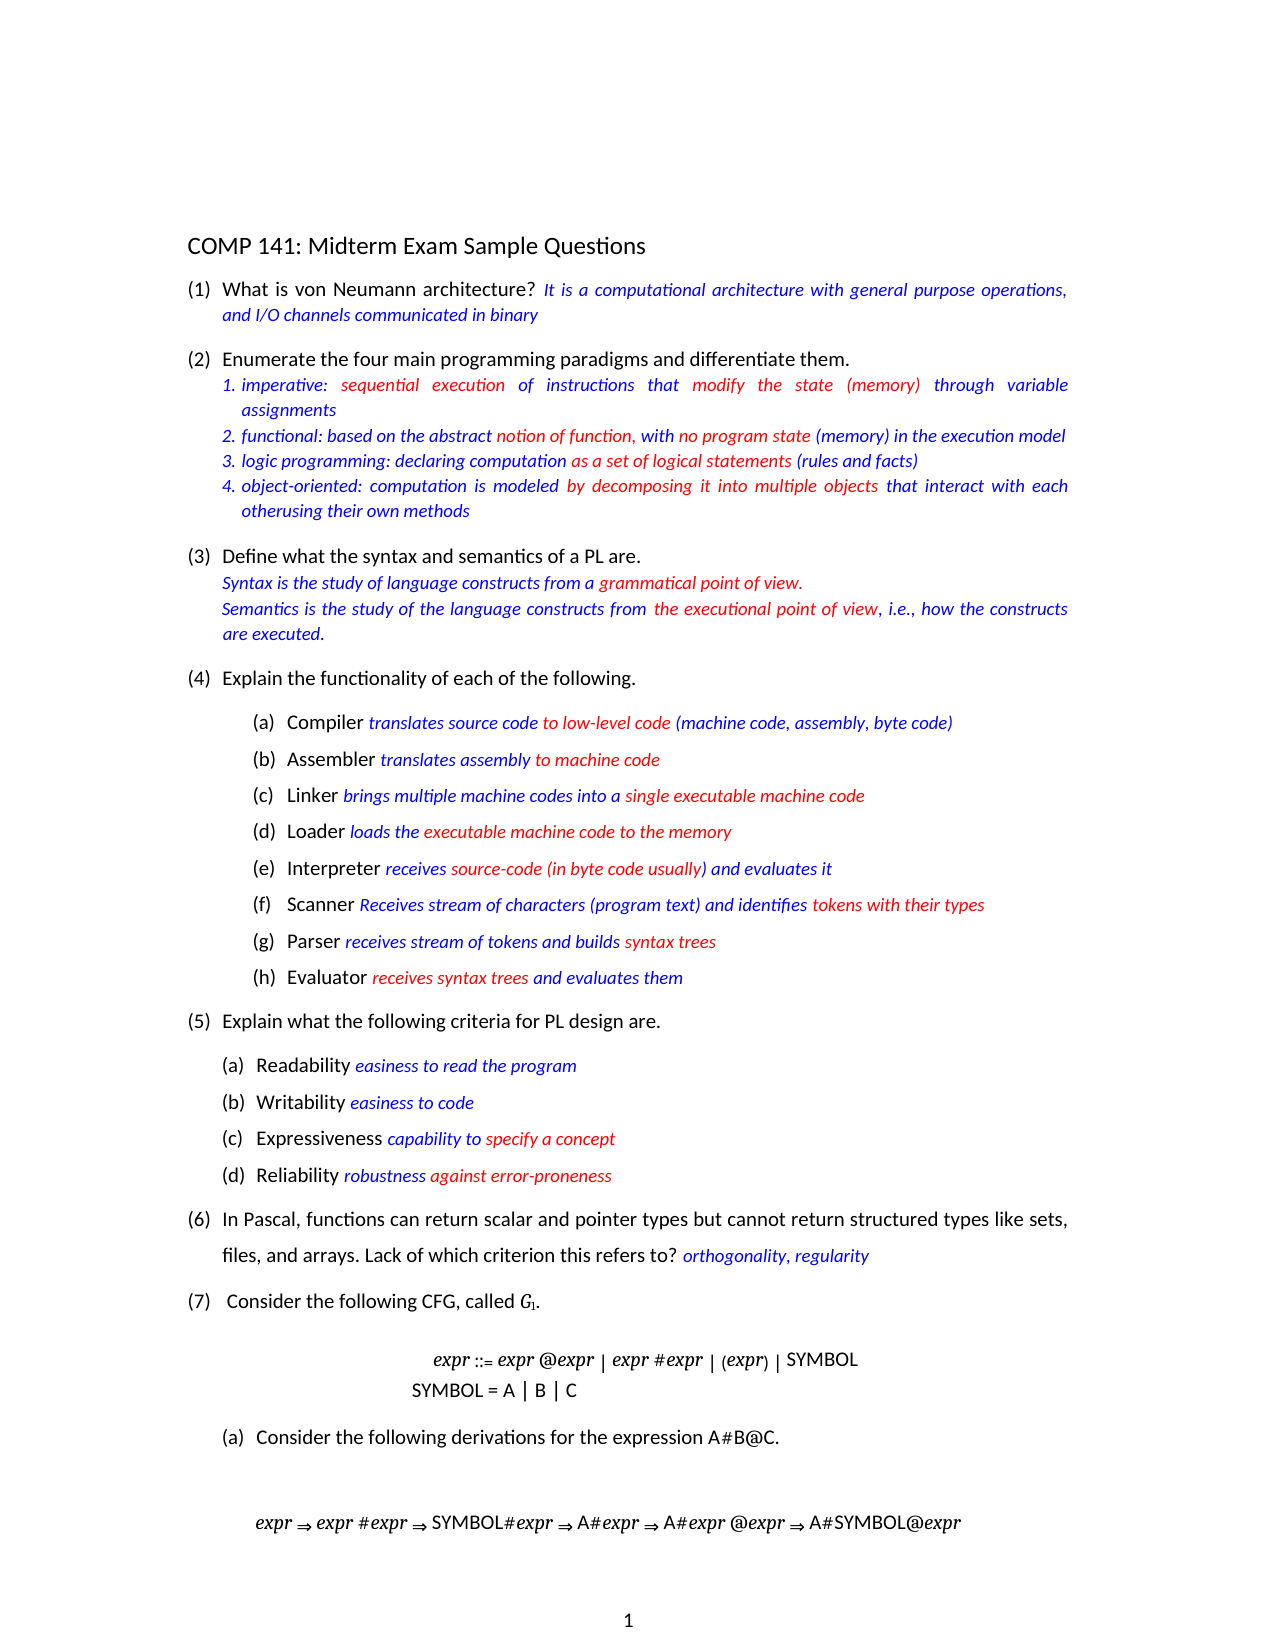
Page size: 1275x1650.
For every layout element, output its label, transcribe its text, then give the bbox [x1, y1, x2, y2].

text Syntax is the study of language constructs from a grammatical point of view. [222, 571, 1070, 594]
list Compiler translates source code to low-level code (machine code, assembly, byte code) [252, 709, 1070, 735]
list logic programming: declaring computation as a set of logical statements (rules and facts) [222, 449, 1070, 472]
list Parser receives stream of tokens and builds syntax trees [252, 928, 1070, 953]
list Explain what the following criteria for PL design are. [187, 1008, 1070, 1034]
list Interpreter receives source-code (in byte code usually) and evaluates it [252, 855, 1070, 881]
list Assembler translates assembly to machine code [252, 746, 1070, 771]
list imperative: sequential execution of instructions that modify the state (memory) through variable assignments [222, 373, 1070, 421]
text expr ⇒ expr #expr ⇒ SYMBOL#expr ⇒ A#expr ⇒ A#expr @expr ⇒ A#SYMBOL@expr [255, 1498, 1110, 1538]
list Loader loads the executable machine code to the memory [252, 819, 1070, 844]
list Define what the syntax and semantics of a PL are. [187, 543, 1070, 568]
text COMP 141: Midterm Exam Sample Questions [187, 230, 1110, 261]
list Consider the following CFG, called G1. [187, 1288, 1070, 1314]
text expr ∶∶= expr @expr ∣ expr #expr ∣ (expr) ∣ SYMBOL [180, 1334, 1110, 1374]
list In Pascal, functions can return scalar and pointer types but cannot return structured types like sets, files, and arrays. Lack of which criterion this refers to? orthogonality, regularity [187, 1206, 1070, 1267]
list Expressiveness capability to specify a concept [222, 1125, 1070, 1151]
list Linker brings multiple machine codes into a single executable machine code [252, 782, 1070, 808]
list What is von Neumann architecture? It is a computational architecture with general purpose operations, and I/O channels communicated in binary [187, 276, 1070, 327]
list Explain the functionality of each of the following. [187, 665, 1070, 690]
list Reliability robustness against error-proneness [222, 1162, 1070, 1187]
list Scanner Receives stream of characters (program text) and identifies tokens with their types [252, 892, 1070, 917]
list object-oriented: computation is modeled by decomposing it into multiple objects that interact with each otherusing their own methods [222, 474, 1070, 522]
list Evaluator receives syntax trees and evaluates them [252, 964, 1070, 990]
list functional: based on the abstract notion of function, with no program state (memory) in the execution model [222, 424, 1070, 447]
list Consider the following derivations for the expression A#B@C. [222, 1424, 1070, 1449]
list Enumerate the four main programming paradigms and differentiate them. [187, 347, 1070, 372]
list Readability easiness to read the program [222, 1052, 1070, 1078]
text SYMBOL = A ∣ B ∣ C [412, 1377, 1110, 1402]
list Writability easiness to code [222, 1089, 1070, 1114]
text Semantics is the study of the language constructs from the executional point of view, i.e., how the constructs are executed. [222, 597, 1070, 645]
